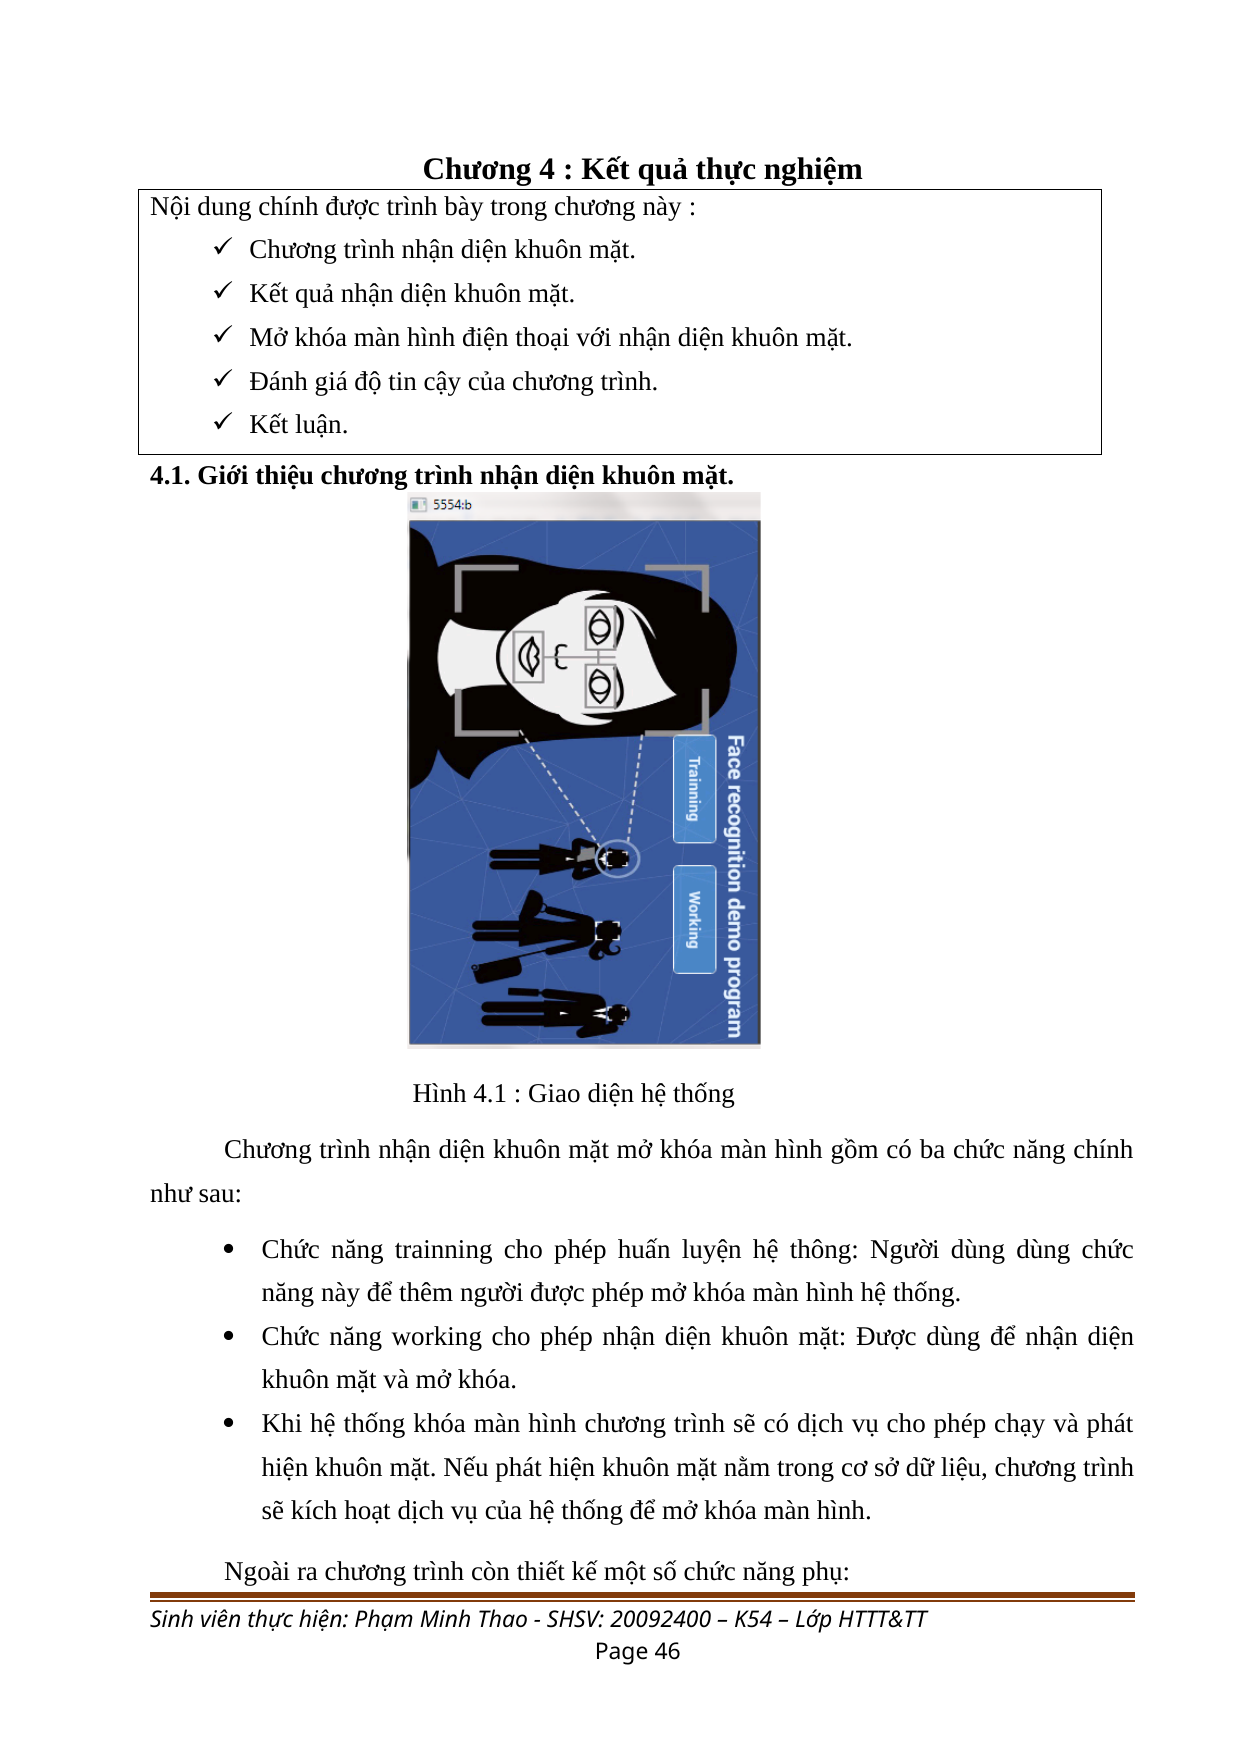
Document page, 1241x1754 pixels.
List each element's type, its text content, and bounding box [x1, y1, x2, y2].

subtitle Chương 4 : Kết quả thực nghiệm [150, 150, 1135, 186]
list Chức năng trainning cho phép huấn luyện hệ thông: Người dùng dùng chức năng này để thêm người được phép mở khóa màn hình hệ thống. [224, 1233, 1135, 1308]
subtitle 4.1. Giới thiệu chương trình nhận diện khuôn mặt. [150, 459, 1135, 490]
list Chức năng working cho phép nhận diện khuôn mặt: Được dùng để nhận diện khuôn mặt và mở khóa. [224, 1320, 1135, 1395]
list Khi hệ thống khóa màn hình chương trình sẽ có dịch vụ cho phép chạy và phát hiện khuôn mặt. Nếu phát hiện khuôn mặt nằm trong cơ sở dữ liệu, chương trình sẽ kích hoạt dịch vụ của hệ thống để mở khóa màn hình. [224, 1407, 1135, 1526]
text Hình 4.1 : Giao diện hệ thống [150, 1077, 1135, 1108]
picture [407, 492, 761, 1049]
text Ngoài ra chương trình còn thiết kế một số chức năng phụ: [224, 1554, 1135, 1586]
text Chương trình nhận diện khuôn mặt mở khóa màn hình gồm có ba chức năng chính như sau: [150, 1133, 1135, 1208]
table_header Nội dung chính được trình bày trong chương này : Chương trình nhận diện khuôn mặt. Kết quả nhận diện khuôn mặt. Mở khóa màn hình điện thoại với nhận diện khuôn mặt. Đánh giá độ tin cậy của chương trình. Kết luận. [139, 190, 1101, 454]
